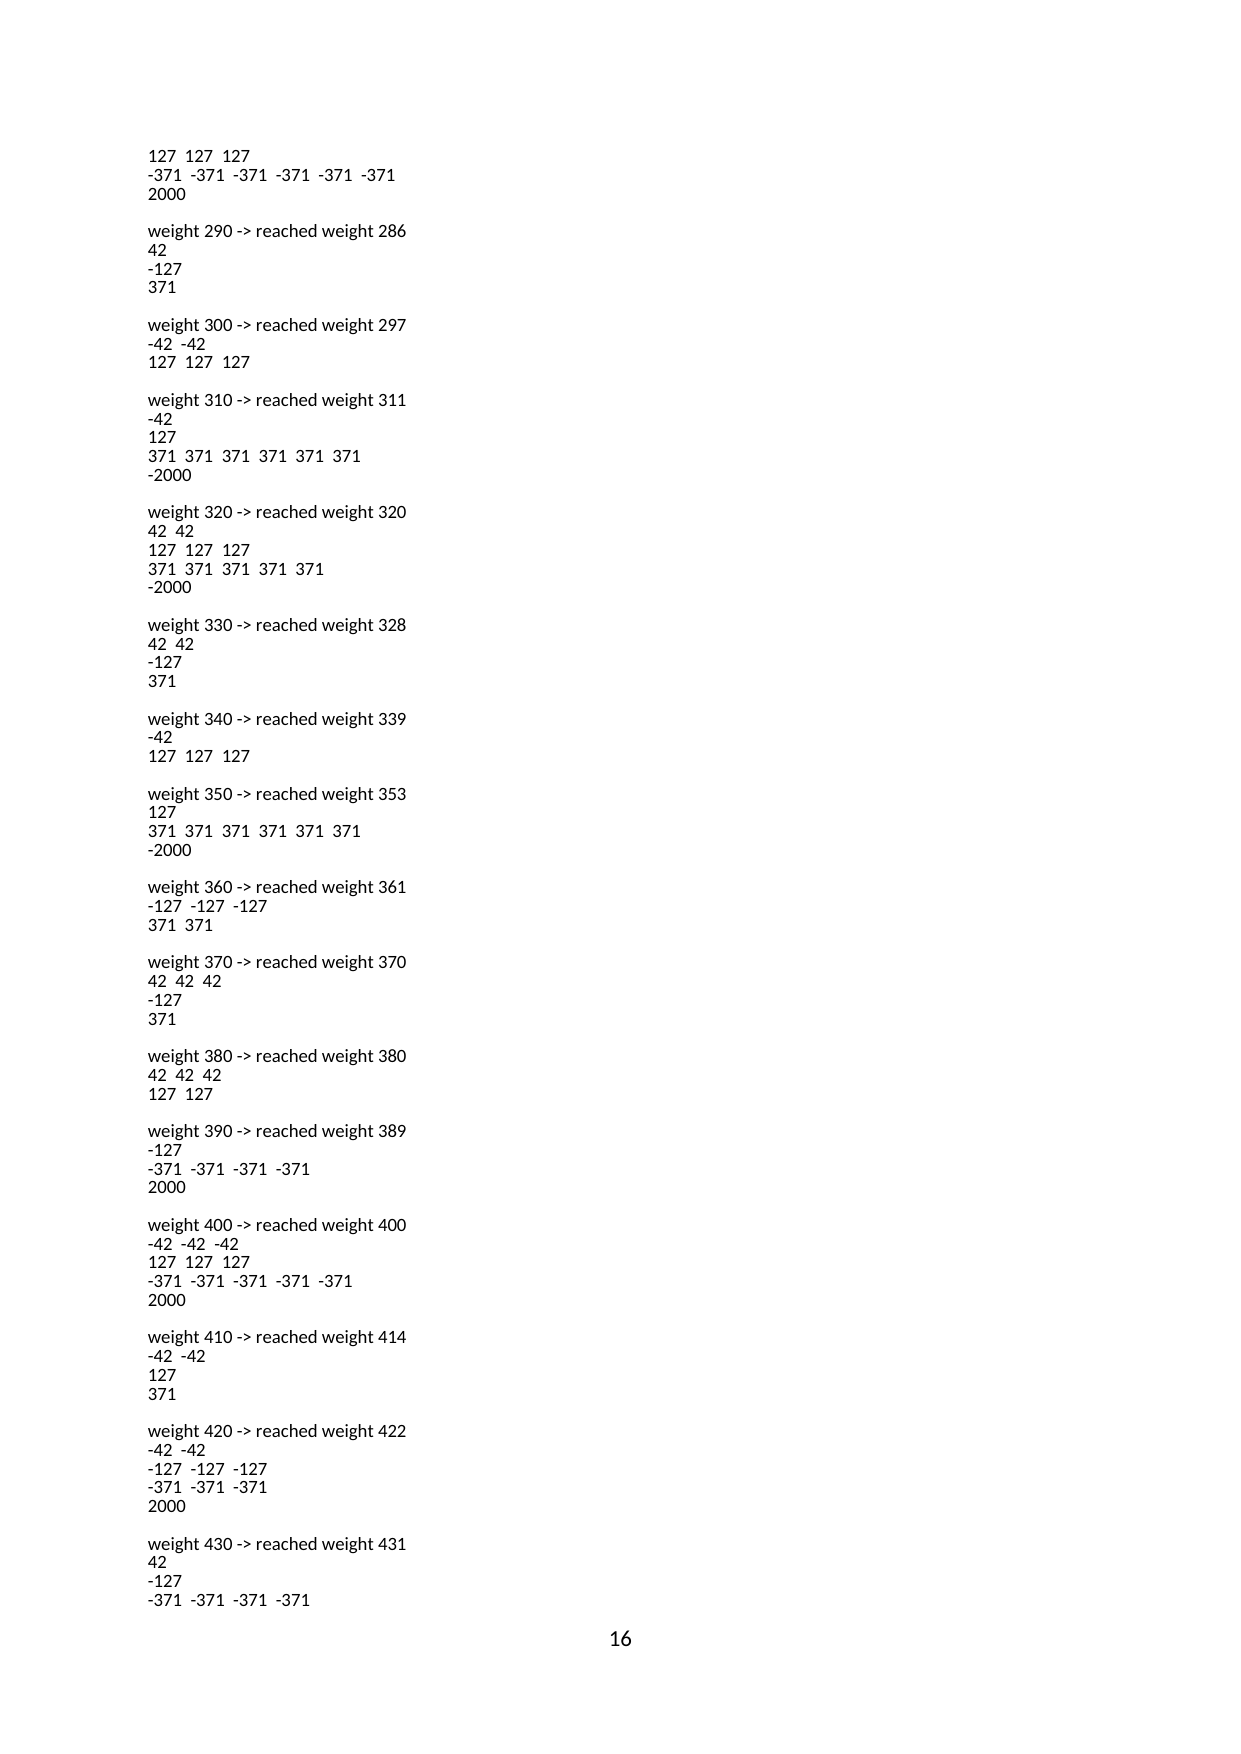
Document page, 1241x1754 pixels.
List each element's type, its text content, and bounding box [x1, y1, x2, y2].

text 371 371 [148, 916, 1092, 935]
text 371 [148, 1385, 1092, 1404]
text 371 [148, 673, 1092, 691]
text weight 320 -> reached weight 320 [148, 504, 1092, 523]
text -42 -42 [148, 335, 1092, 354]
text 371 [148, 1010, 1092, 1029]
text weight 290 -> reached weight 286 [148, 223, 1092, 241]
text 371 371 371 371 371 [148, 560, 1092, 579]
text -127 [148, 1573, 1092, 1591]
text -2000 [148, 841, 1092, 860]
text -127 [148, 1141, 1092, 1160]
text -371 -371 -371 -371 [148, 1160, 1092, 1179]
text weight 350 -> reached weight 353 [148, 785, 1092, 804]
text -127 [148, 991, 1092, 1010]
text 127 [148, 429, 1092, 448]
text 127 127 127 [148, 541, 1092, 560]
text 127 127 127 [148, 748, 1092, 766]
text weight 360 -> reached weight 361 [148, 879, 1092, 898]
text weight 300 -> reached weight 297 [148, 316, 1092, 335]
text weight 330 -> reached weight 328 [148, 616, 1092, 635]
text -371 -371 -371 -371 -371 -371 [148, 166, 1092, 185]
text 127 127 127 [148, 354, 1092, 373]
text weight 400 -> reached weight 400 [148, 1216, 1092, 1235]
text -42 -42 [148, 1441, 1092, 1460]
text 371 [148, 279, 1092, 298]
text 371 371 371 371 371 371 [148, 448, 1092, 466]
text 2000 [148, 185, 1092, 204]
text -127 -127 -127 [148, 898, 1092, 916]
text 127 [148, 1366, 1092, 1385]
text 2000 [148, 1291, 1092, 1310]
text 42 42 42 [148, 973, 1092, 991]
text 2000 [148, 1179, 1092, 1198]
text -42 -42 [148, 1348, 1092, 1366]
text -371 -371 -371 -371 [148, 1591, 1092, 1610]
text -42 -42 -42 [148, 1235, 1092, 1254]
text 127 127 [148, 1085, 1092, 1104]
text -42 [148, 729, 1092, 748]
text weight 340 -> reached weight 339 [148, 710, 1092, 729]
text 42 [148, 1554, 1092, 1573]
text weight 390 -> reached weight 389 [148, 1123, 1092, 1141]
text 2000 [148, 1498, 1092, 1516]
text -371 -371 -371 [148, 1479, 1092, 1498]
text weight 410 -> reached weight 414 [148, 1329, 1092, 1348]
text -127 [148, 260, 1092, 279]
text 127 127 127 [148, 1254, 1092, 1273]
text -42 [148, 410, 1092, 429]
text weight 420 -> reached weight 422 [148, 1423, 1092, 1441]
text -371 -371 -371 -371 -371 [148, 1273, 1092, 1291]
text -127 [148, 654, 1092, 673]
text -2000 [148, 579, 1092, 598]
text 42 42 [148, 523, 1092, 541]
text weight 380 -> reached weight 380 [148, 1048, 1092, 1066]
text 127 [148, 804, 1092, 823]
text -2000 [148, 466, 1092, 485]
text 42 [148, 241, 1092, 260]
text 371 371 371 371 371 371 [148, 823, 1092, 841]
text 127 127 127 [148, 148, 1092, 166]
text weight 310 -> reached weight 311 [148, 391, 1092, 410]
text 42 42 [148, 635, 1092, 654]
text weight 370 -> reached weight 370 [148, 954, 1092, 973]
text 42 42 42 [148, 1066, 1092, 1085]
text weight 430 -> reached weight 431 [148, 1535, 1092, 1554]
text -127 -127 -127 [148, 1460, 1092, 1479]
